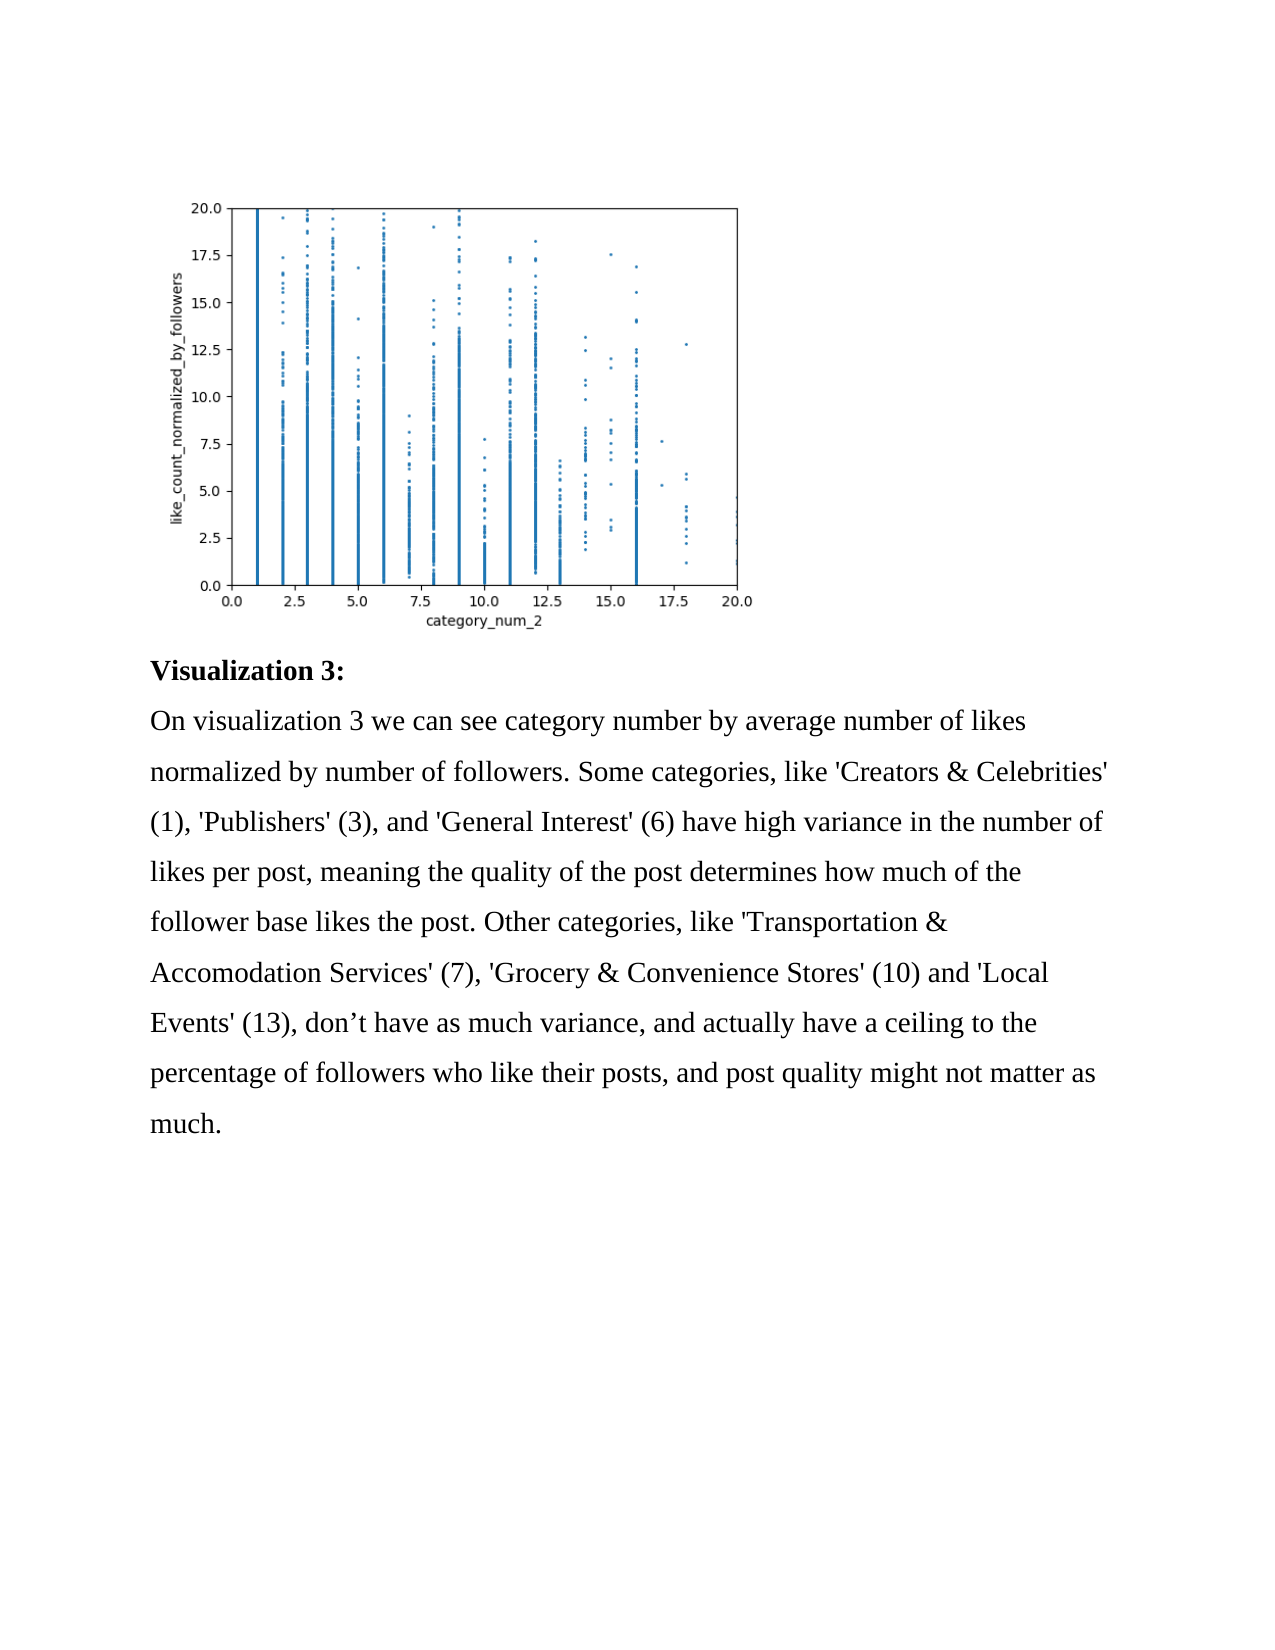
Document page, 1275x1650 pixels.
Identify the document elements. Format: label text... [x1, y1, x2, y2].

picture [150, 150, 802, 639]
text Visualization 3: [150, 653, 1125, 687]
text On visualization 3 we can see category number by average number of likes normalized by number of followers. Some categories, like 'Creators & Celebrities' (1), 'Publishers' (3), and 'General Interest' (6) have high variance in the number of likes per post, meaning the quality of the post determines how much of the follower base likes the post. Other categories, like 'Transportation & Accomodation Services' (7), 'Grocery & Convenience Stores' (10) and 'Local Events' (13), don’t have as much variance, and actually have a ceiling to the percentage of followers who like their posts, and post quality might not matter as much. [150, 703, 1125, 1139]
